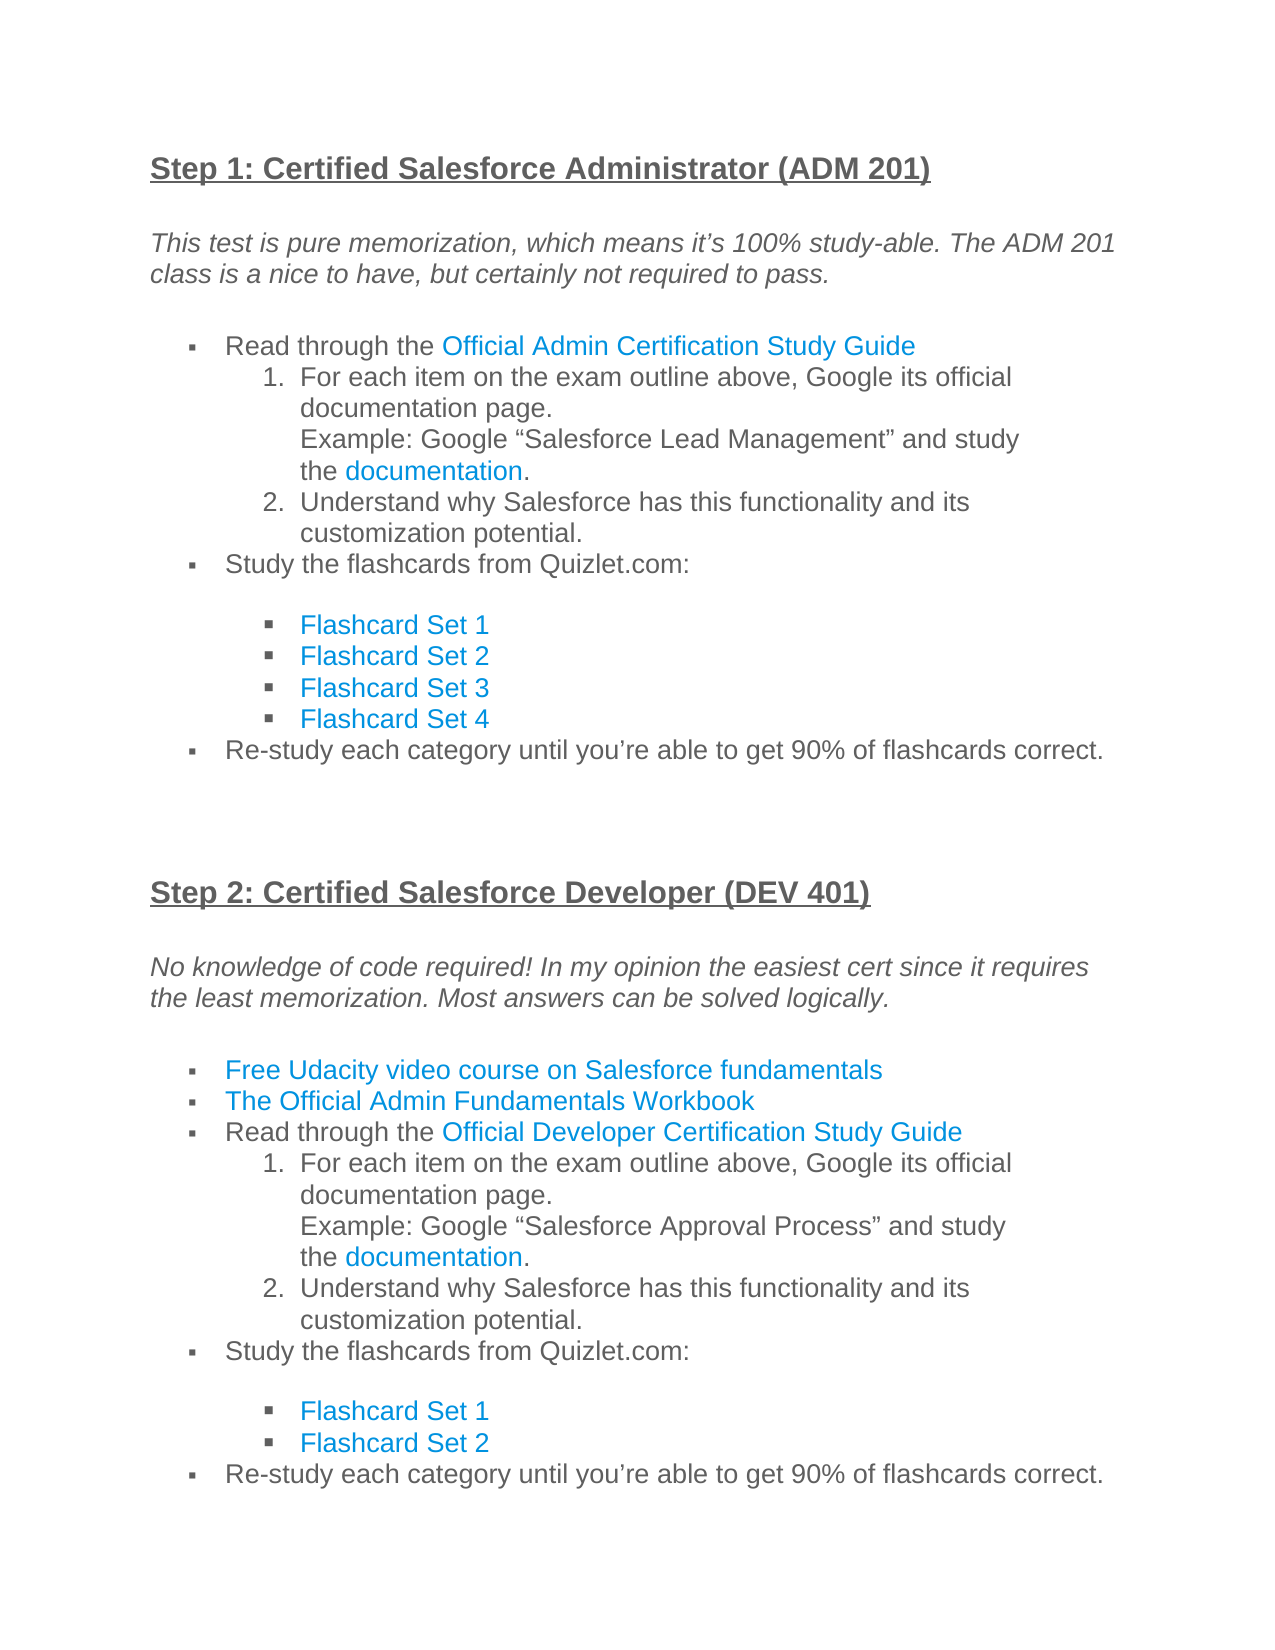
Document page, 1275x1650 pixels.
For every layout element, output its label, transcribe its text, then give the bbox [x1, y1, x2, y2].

list Re-study each category until you’re able to get 90% of flashcards correct. [187, 734, 1125, 766]
list Flashcard Set 3 [262, 672, 1125, 703]
text Step 1: Certified Salesforce Administrator (ADM 201) [150, 150, 1125, 186]
list The Official Admin Fundamentals Workbook [187, 1085, 1125, 1116]
list Understand why Salesforce has this functionality and its customization potential. [262, 486, 1125, 548]
list Read through the Official Admin Certification Study Guide [187, 330, 1125, 361]
list Flashcard Set 1 [262, 1395, 1125, 1427]
list For each item on the exam outline above, Google its official documentation page. Example: Google “Salesforce Approval Process” and study the documentation. [262, 1147, 1125, 1272]
text No knowledge of code required! In my opinion the easiest cert since it requires the least memorization. Most answers can be solved logically. [150, 951, 1125, 1013]
list For each item on the exam outline above, Google its official documentation page. Example: Google “Salesforce Lead Management” and study the documentation. [262, 361, 1125, 486]
list Re-study each category until you’re able to get 90% of flashcards correct. [187, 1458, 1125, 1489]
list Read through the Official Developer Certification Study Guide [187, 1116, 1125, 1147]
text Step 2: Certified Salesforce Developer (DEV 401) [150, 874, 1125, 910]
text This test is pure memorization, which means it’s 100% study-able. The ADM 201 class is a nice to have, but certainly not required to pass. [150, 227, 1125, 289]
list Free Udacity video course on Salesforce fundamentals [187, 1054, 1125, 1085]
list Flashcard Set 2 [262, 1427, 1125, 1458]
list Study the flashcards from Quizlet.com: [187, 548, 1125, 580]
list Flashcard Set 2 [262, 640, 1125, 672]
list Flashcard Set 1 [262, 609, 1125, 640]
list Flashcard Set 4 [262, 703, 1125, 734]
list Study the flashcards from Quizlet.com: [187, 1335, 1125, 1366]
list Understand why Salesforce has this functionality and its customization potential. [262, 1272, 1125, 1335]
